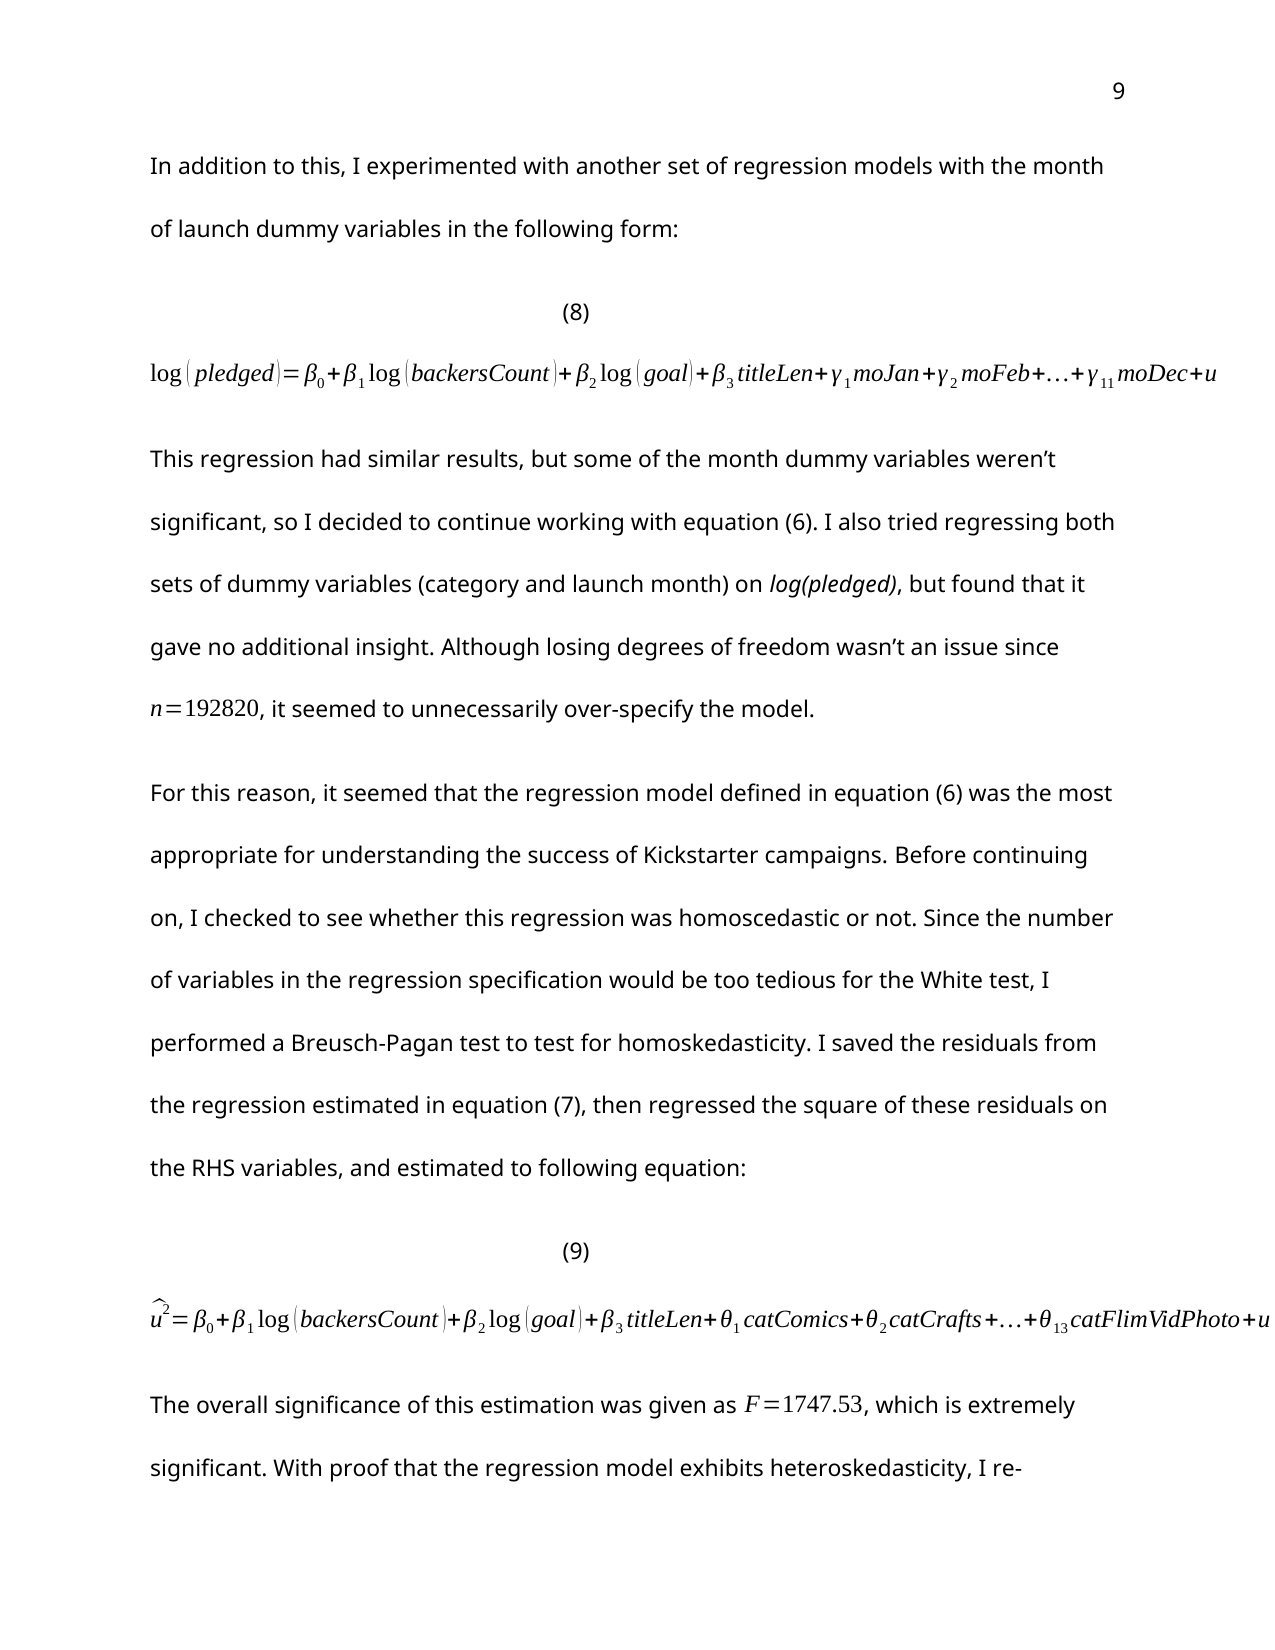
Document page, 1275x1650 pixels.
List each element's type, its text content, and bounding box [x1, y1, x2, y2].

text In addition to this, I experimented with another set of regression models with the month of launch dummy variables in the following form: [150, 150, 1125, 244]
text This regression had similar results, but some of the month dummy variables weren’t significant, so I decided to continue working with equation (6). I also tried regressing both sets of dummy variables (category and launch month) on log(pledged), but found that it gave no additional insight. Although losing degrees of freedom wasn’t an issue since , it seemed to unnecessarily over-specify the model. [150, 443, 1125, 724]
text (8) [150, 296, 1125, 391]
text For this reason, it seemed that the regression model defined in equation (6) was the most appropriate for understanding the success of Kickstarter campaigns. Before continuing on, I checked to see whether this regression was homoscedastic or not. Since the number of variables in the regression specification would be too tedious for the White test, I performed a Breusch-Pagan test to test for homoskedasticity. I saved the residuals from the regression estimated in equation (7), then regressed the square of these residuals on the RHS variables, and estimated to following equation: [150, 777, 1125, 1183]
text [150, 1389, 1125, 1483]
text (9) [150, 1235, 1125, 1337]
